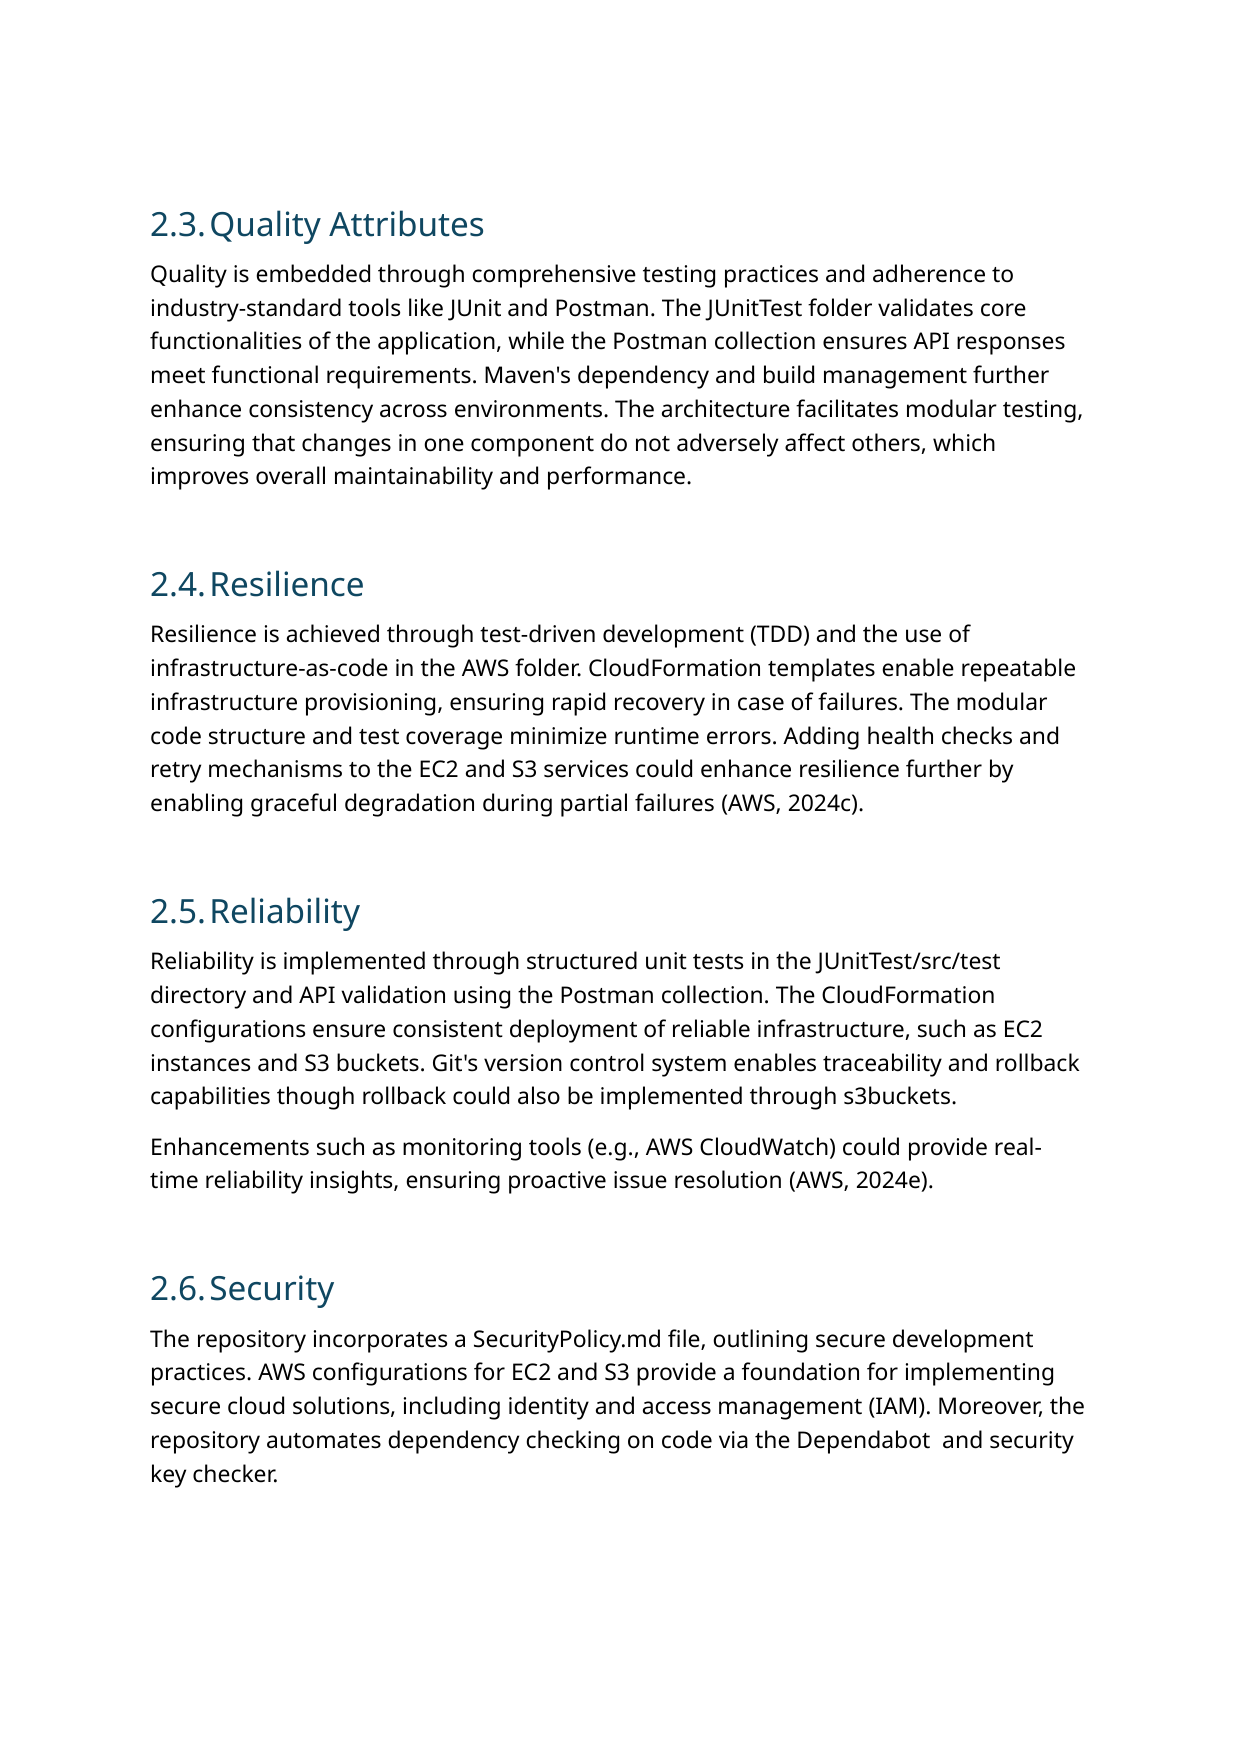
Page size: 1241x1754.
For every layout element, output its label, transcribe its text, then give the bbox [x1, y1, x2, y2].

subtitle Resilience [150, 561, 1090, 606]
text Quality is embedded through comprehensive testing practices and adherence to industry-standard tools like JUnit and Postman. The JUnitTest folder validates core functionalities of the application, while the Postman collection ensures API responses meet functional requirements. Maven's dependency and build management further enhance consistency across environments. The architecture facilitates modular testing, ensuring that changes in one component do not adversely affect others, which improves overall maintainability and performance. [150, 258, 1090, 491]
text Reliability is implemented through structured unit tests in the JUnitTest/src/test directory and API validation using the Postman collection. The CloudFormation configurations ensure consistent deployment of reliable infrastructure, such as EC2 instances and S3 buckets. Git's version control system enables traceability and rollback capabilities though rollback could also be implemented through s3buckets. [150, 945, 1090, 1111]
text Enhancements such as monitoring tools (e.g., AWS CloudWatch) could provide real-time reliability insights, ensuring proactive issue resolution (AWS, 2024e). [150, 1131, 1090, 1196]
subtitle Reliability [150, 888, 1090, 933]
subtitle Quality Attributes [150, 200, 1090, 246]
text The repository incorporates a SecurityPolicy.md file, outlining secure development practices. AWS configurations for EC2 and S3 provide a foundation for implementing secure cloud solutions, including identity and access management (IAM). Moreover, the repository automates dependency checking on code via the Dependabot and security key checker. [150, 1322, 1090, 1489]
text Resilience is achieved through test-driven development (TDD) and the use of infrastructure-as-code in the AWS folder. CloudFormation templates enable repeatable infrastructure provisioning, ensuring rapid recovery in case of failures. The modular code structure and test coverage minimize runtime errors. Adding health checks and retry mechanisms to the EC2 and S3 services could enhance resilience further by enabling graceful degradation during partial failures (AWS, 2024c). [150, 618, 1090, 818]
subtitle Security [150, 1265, 1090, 1311]
